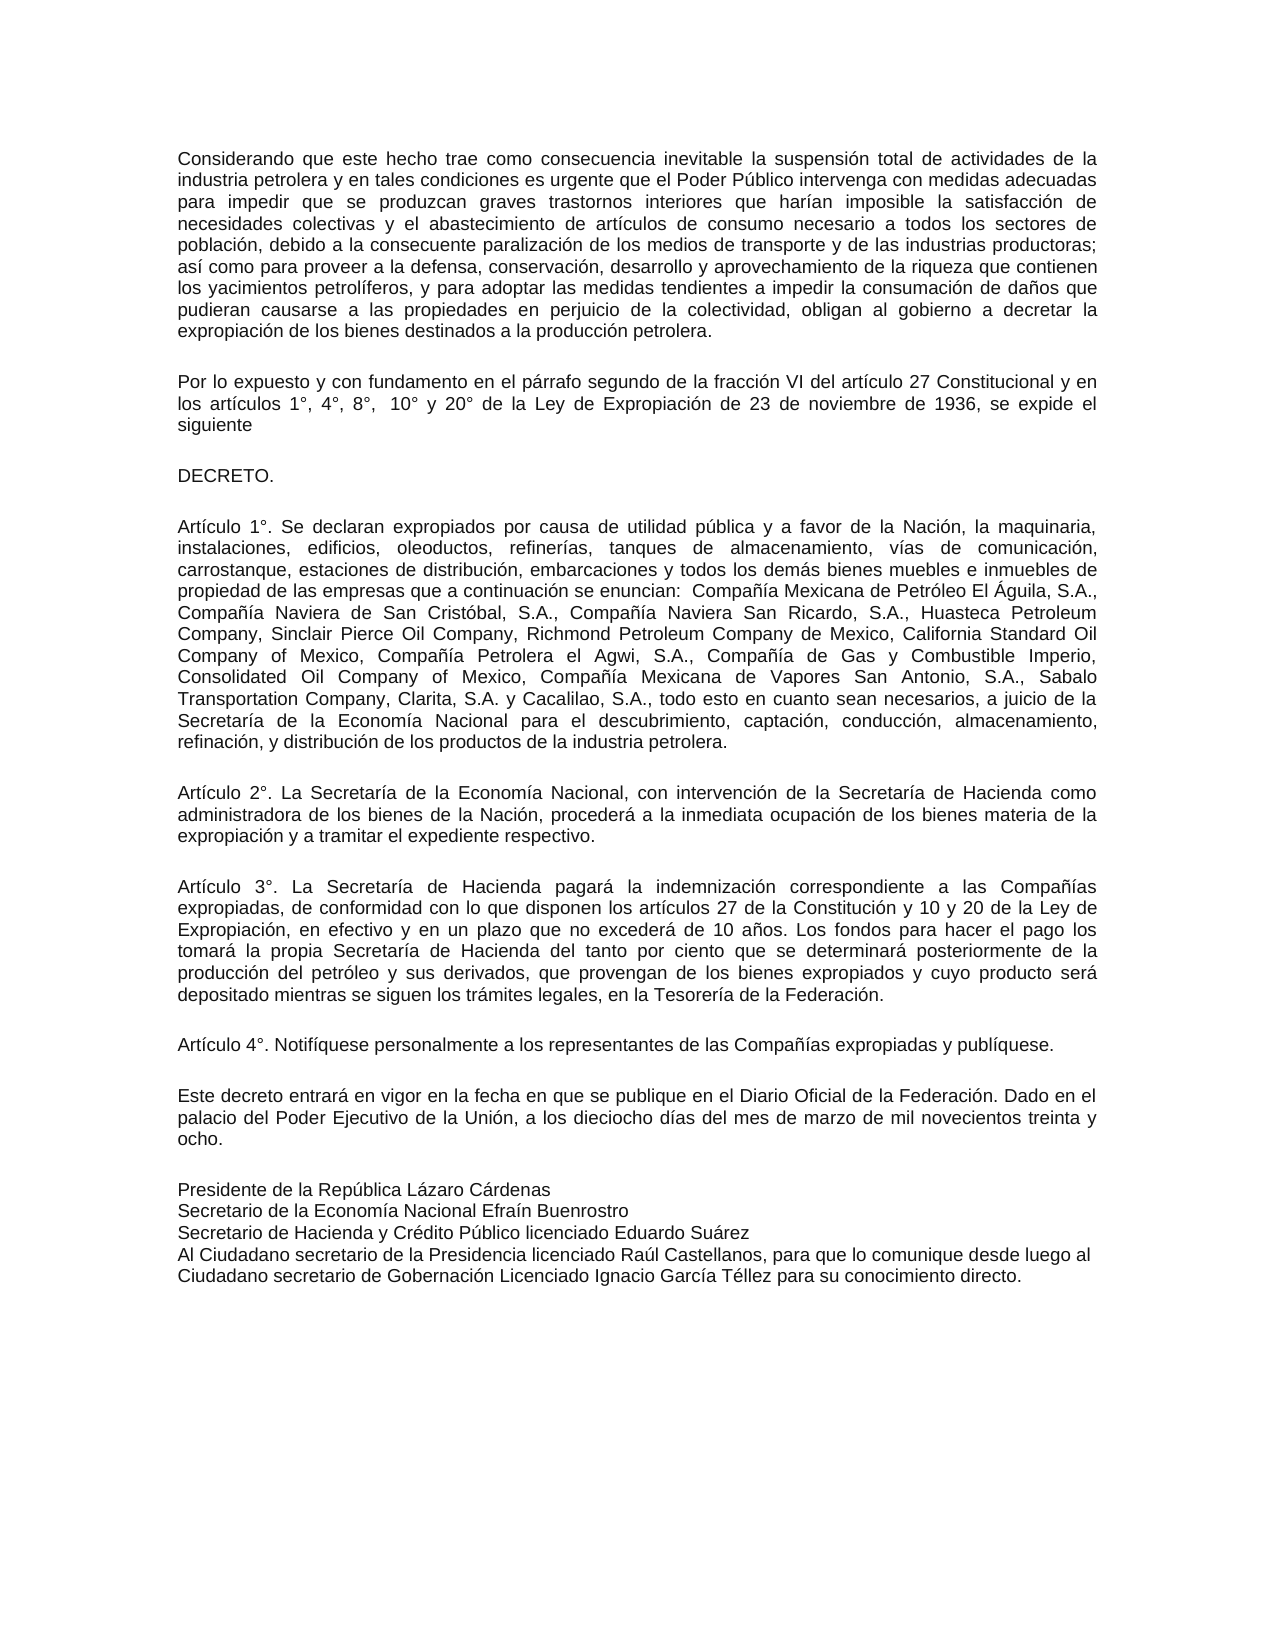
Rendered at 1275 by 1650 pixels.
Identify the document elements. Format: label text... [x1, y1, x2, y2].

text Artículo 4°. Notifíquese personalmente a los representantes de las Compañías expropiadas y publíquese. [177, 1034, 1098, 1056]
text Artículo 1°. Se declaran expropiados por causa de utilidad pública y a favor de la Nación, la maquinaria, instalaciones, edificios, oleoductos, refinerías, tanques de almacenamiento, vías de comunicación, carrostanque, estaciones de distribución, embarcaciones y todos los demás bienes muebles e inmuebles de propiedad de las empresas que a continuación se enuncian: Compañía Mexicana de Petróleo El Águila, S.A., Compañía Naviera de San Cristóbal, S.A., Compañía Naviera San Ricardo, S.A., Huasteca Petroleum Company, Sinclair Pierce Oil Company, Richmond Petroleum Company de Mexico, California Standard Oil Company of Mexico, Compañía Petrolera el Agwi, S.A., Compañía de Gas y Combustible Imperio, Consolidated Oil Company of Mexico, Compañía Mexicana de Vapores San Antonio, S.A., Sabalo Transportation Company, Clarita, S.A. y Cacalilao, S.A., todo esto en cuanto sean necesarios, a juicio de la Secretaría de la Economía Nacional para el descubrimiento, captación, conducción, almacenamiento, refinación, y distribución de los productos de la industria petrolera. [177, 515, 1098, 753]
text Por lo expuesto y con fundamento en el párrafo segundo de la fracción VI del artículo 27 Constitucional y en los artículos 1°, 4°, 8°, 10° y 20° de la Ley de Expropiación de 23 de noviembre de 1936, se expide el siguiente [177, 371, 1098, 436]
text Artículo 2°. La Secretaría de la Economía Nacional, con intervención de la Secretaría de Hacienda como administradora de los bienes de la Nación, procederá a la inmediata ocupación de los bienes materia de la expropiación y a tramitar el expediente respectivo. [177, 782, 1098, 846]
text DECRETO. [177, 465, 1098, 486]
text Considerando que este hecho trae como consecuencia inevitable la suspensión total de actividades de la industria petrolera y en tales condiciones es urgente que el Poder Público intervenga con medidas adecuadas para impedir que se produzcan graves trastornos interiores que harían imposible la satisfacción de necesidades colectivas y el abastecimiento de artículos de consumo necesario a todos los sectores de población, debido a la consecuente paralización de los medios de transporte y de las industrias productoras; así como para proveer a la defensa, conservación, desarrollo y aprovechamiento de la riqueza que contienen los yacimientos petrolíferos, y para adoptar las medidas tendientes a impedir la consumación de daños que pudieran causarse a las propiedades en perjuicio de la colectividad, obligan al gobierno a decretar la expropiación de los bienes destinados a la producción petrolera. [177, 148, 1098, 342]
text Presidente de la República Lázaro Cárdenas Secretario de la Economía Nacional Efraín Buenrostro Secretario de Hacienda y Crédito Público licenciado Eduardo Suárez Al Ciudadano secretario de la Presidencia licenciado Raúl Castellanos, para que lo comunique desde luego al Ciudadano secretario de Gobernación Licenciado Ignacio García Téllez para su conocimiento directo. [177, 1179, 1098, 1287]
text Artículo 3°. La Secretaría de Hacienda pagará la indemnización correspondiente a las Compañías expropiadas, de conformidad con lo que disponen los artículos 27 de la Constitución y 10 y 20 de la Ley de Expropiación, en efectivo y en un plazo que no excederá de 10 años. Los fondos para hacer el pago los tomará la propia Secretaría de Hacienda del tanto por ciento que se determinará posteriormente de la producción del petróleo y sus derivados, que provengan de los bienes expropiados y cuyo producto será depositado mientras se siguen los trámites legales, en la Tesorería de la Federación. [177, 876, 1098, 1005]
text Este decreto entrará en vigor en la fecha en que se publique en el Diario Oficial de la Federación. Dado en el palacio del Poder Ejecutivo de la Unión, a los dieciocho días del mes de marzo de mil novecientos treinta y ocho. [177, 1085, 1098, 1149]
